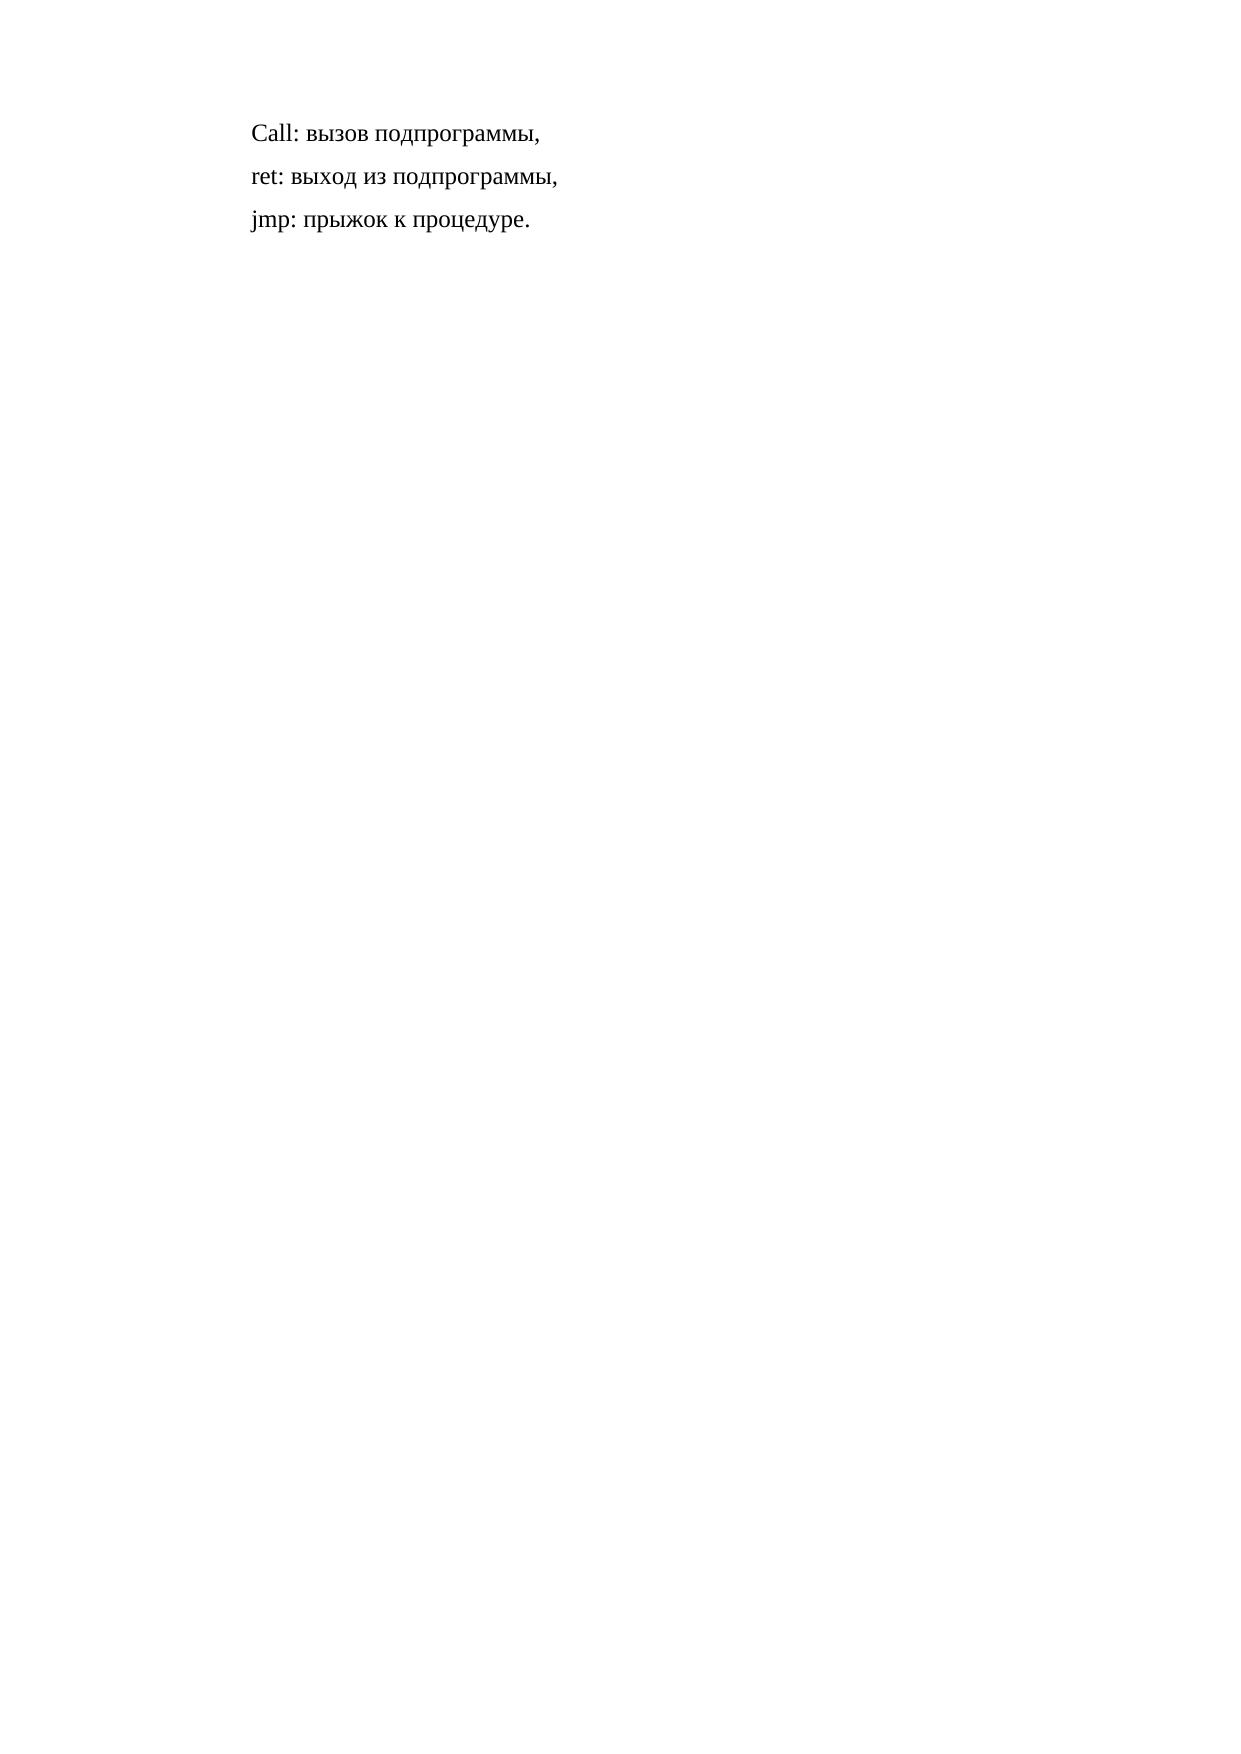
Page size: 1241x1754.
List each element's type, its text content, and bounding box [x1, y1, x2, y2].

text jmp: прыжок к процедуре. [177, 204, 1152, 233]
text ret: выход из подпрограммы, [177, 161, 1152, 190]
text Call: вызов подпрограммы, [177, 118, 1152, 147]
